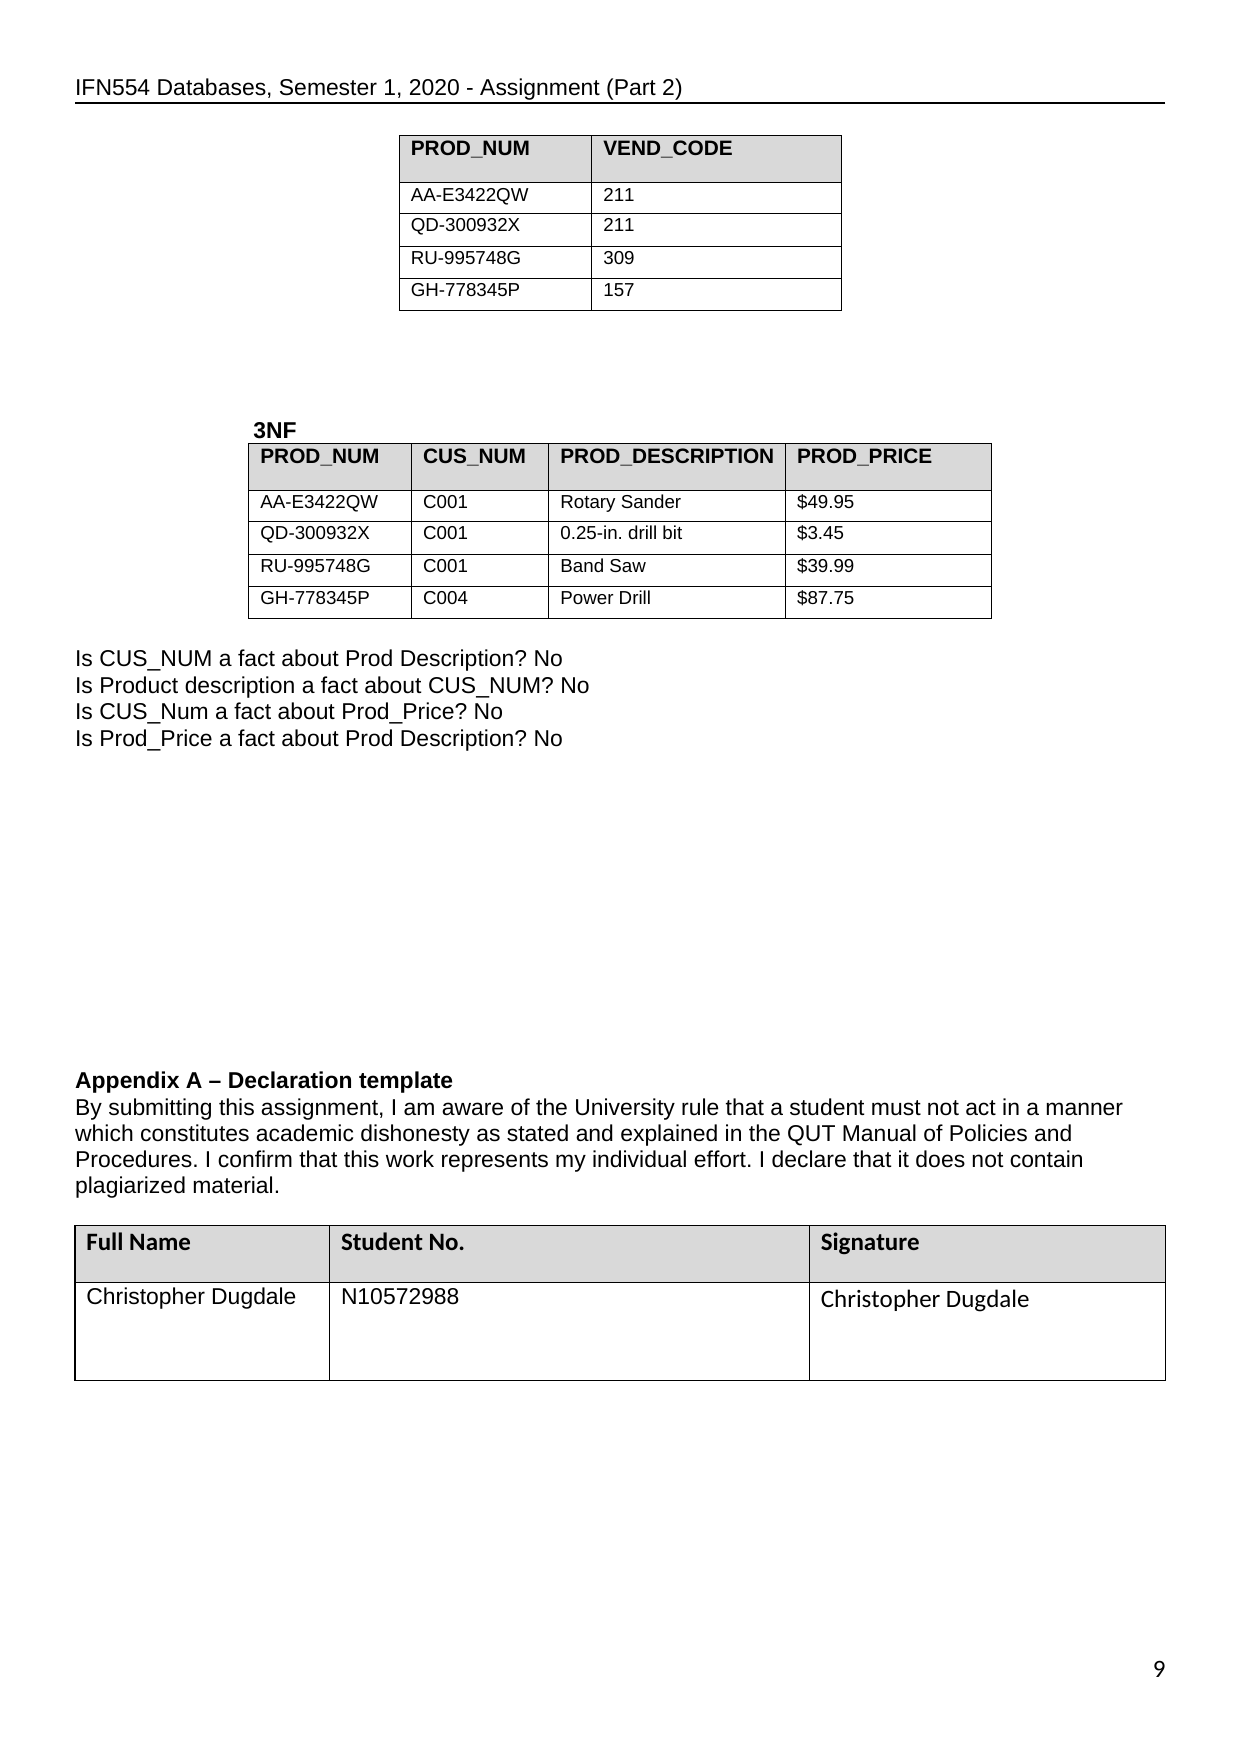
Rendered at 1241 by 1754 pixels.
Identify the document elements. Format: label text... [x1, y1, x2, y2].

table_cell Band Saw [549, 555, 785, 586]
text plagiarized material. [75, 1172, 1165, 1199]
table_cell RU-995748G [249, 555, 411, 586]
table_cell C001 [412, 555, 548, 586]
table_header PROD_PRICE [786, 444, 991, 490]
table_header PROD_DESCRIPTION [549, 444, 785, 490]
text Is Product description a fact about CUS_NUM? No [75, 672, 1165, 698]
table_cell C001 [412, 491, 548, 521]
table_cell QD-300932X [249, 522, 411, 553]
table_cell RU-995748G [400, 247, 591, 278]
text which constitutes academic dishonesty as stated and explained in the QUT Manual of Policies and [75, 1120, 1165, 1146]
table_header Full Name [76, 1226, 329, 1282]
table_cell GH-778345P [249, 587, 411, 618]
table_header PROD_NUM [249, 444, 411, 490]
table_cell AA-E3422QW [249, 491, 411, 521]
table_cell $3.45 [786, 522, 991, 553]
table_cell QD-300932X [400, 214, 591, 246]
table_cell $39.99 [786, 555, 991, 586]
table_header CUS_NUM [412, 444, 548, 490]
table_cell 309 [592, 247, 841, 278]
table_cell 157 [592, 279, 841, 310]
text 3NF [75, 417, 1165, 443]
text Is CUS_Num a fact about Prod_Price? No [75, 698, 1165, 724]
text Is CUS_NUM a fact about Prod Description? No [75, 645, 1165, 672]
table_cell 0.25-in. drill bit [549, 522, 785, 553]
table_cell 211 [592, 183, 841, 213]
table_header Student No. [330, 1226, 809, 1282]
table_cell Power Drill [549, 587, 785, 618]
table_cell Rotary Sander [549, 491, 785, 521]
table_cell $87.75 [786, 587, 991, 618]
table_header VEND_CODE [592, 136, 841, 182]
table_cell AA-E3422QW [400, 183, 591, 213]
table_cell Christopher Dugdale [76, 1283, 329, 1380]
table_header Signature [810, 1226, 1165, 1282]
text Procedures. I confirm that this work represents my individual effort. I declare that it does not contain [75, 1146, 1165, 1172]
table_cell GH-778345P [400, 279, 591, 310]
text By submitting this assignment, I am aware of the University rule that a student must not act in a manner [75, 1093, 1165, 1120]
table_header PROD_NUM [400, 136, 591, 182]
text Is Prod_Price a fact about Prod Description? No [75, 724, 1165, 751]
table_cell 211 [592, 214, 841, 246]
table_cell $49.95 [786, 491, 991, 521]
table_cell Christopher Dugdale [810, 1283, 1165, 1380]
table_cell C004 [412, 587, 548, 618]
table_cell C001 [412, 522, 548, 553]
text Appendix A – Declaration template [75, 1067, 1165, 1093]
table_cell N10572988 [330, 1283, 809, 1380]
